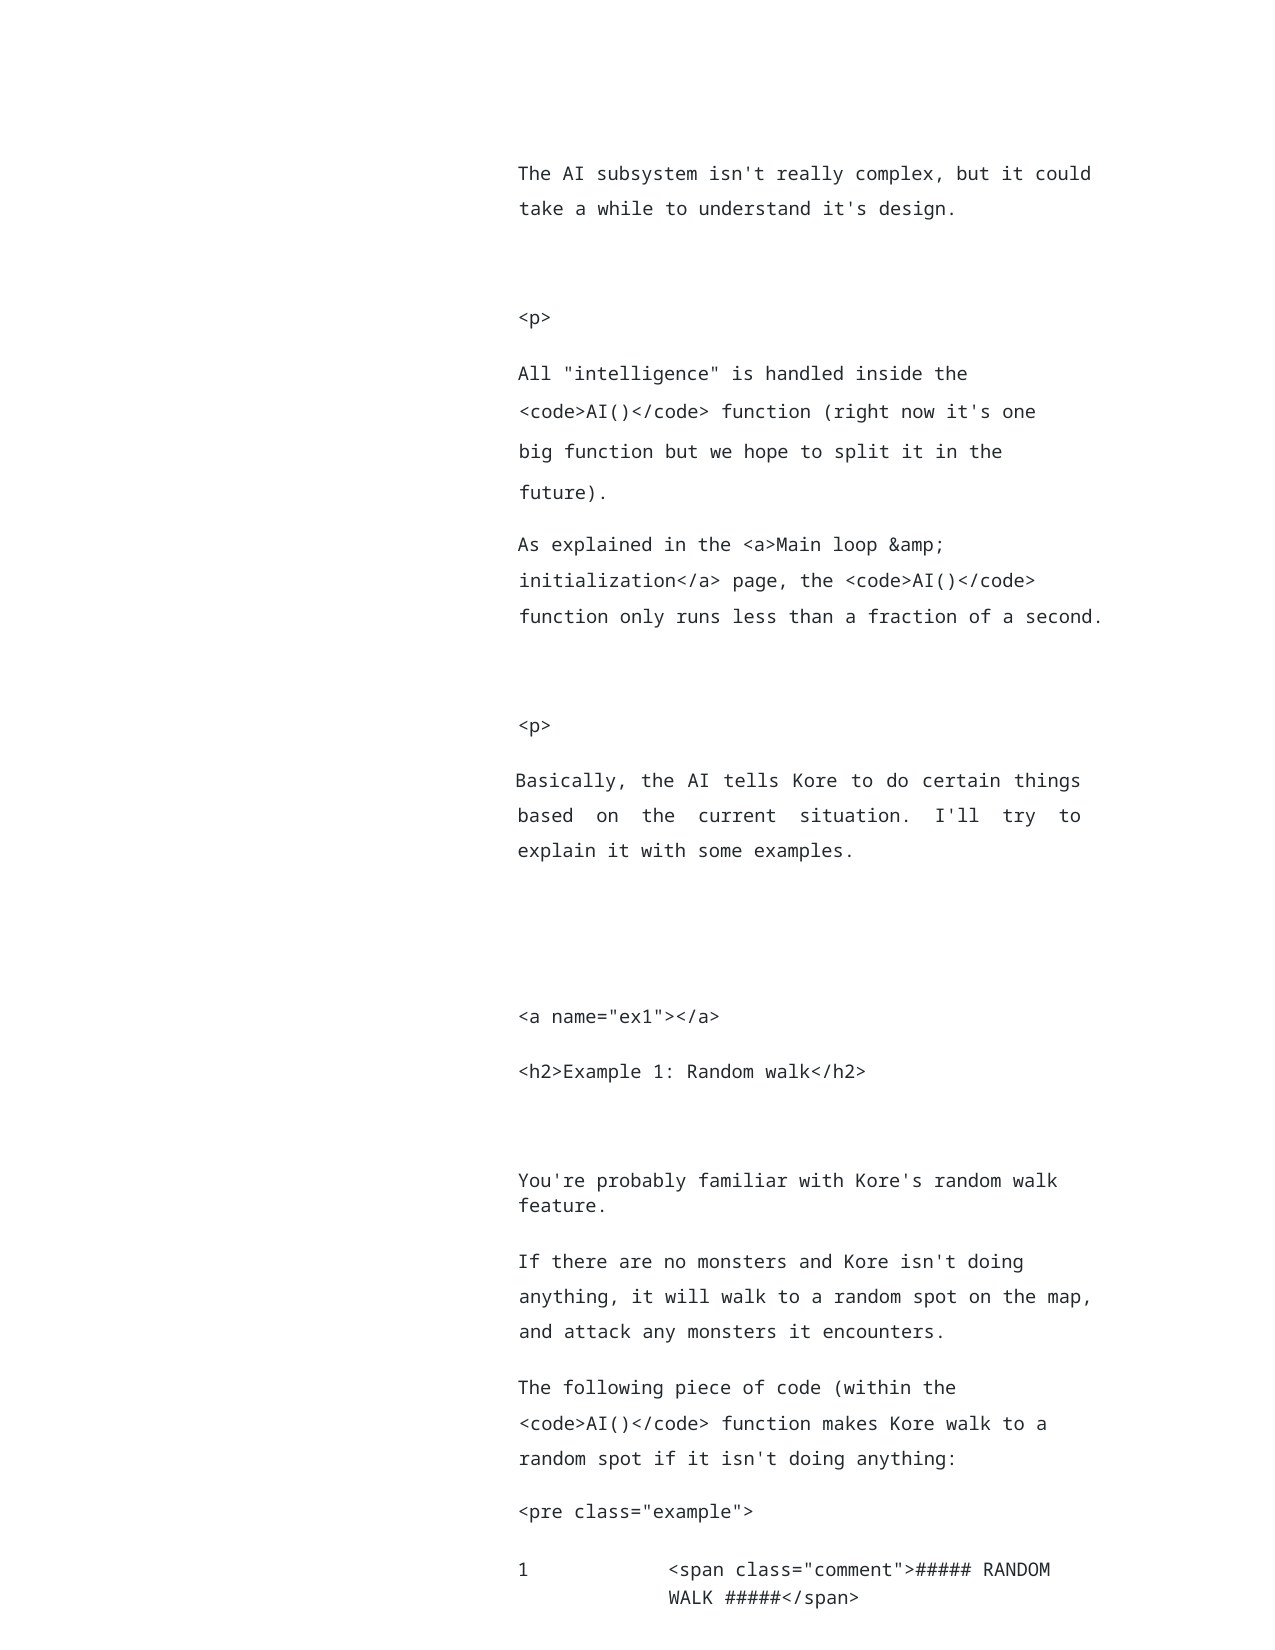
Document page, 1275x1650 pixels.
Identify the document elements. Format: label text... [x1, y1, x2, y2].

text You're probably familiar with Kore's random walk feature. [518, 1167, 1121, 1218]
text <code>AI()</code> function (right now it's one big function but we hope to split it in the future). [518, 398, 1036, 504]
text As explained in the <a>Main loop &amp; initialization</a> page, the <code>AI()</code> function only runs less than a fraction of a second. [517, 532, 1106, 629]
text The following piece of code (within the <code>AI()</code> function makes Kore walk to a random spot if it isn't doing anything: [517, 1374, 1107, 1471]
text <a name="ex1"></a> [518, 1003, 1121, 1029]
list <span class="comment">##### RANDOM WALK #####</span> [517, 1557, 1070, 1610]
text All "intelligence" is handled inside the [518, 360, 1121, 385]
text <p> [518, 304, 1121, 330]
text If there are no monsters and Kore isn't doing anything, it will walk to a random spot on the map, and attack any monsters it encounters. [517, 1248, 1098, 1344]
text The AI subsystem isn't really complex, but it could take a while to understand it's design. [517, 160, 1097, 221]
text <h2>Example 1: Random walk</h2> [518, 1058, 1121, 1084]
text Basically, the AI tells Kore to do certain things based on the current situation. I'll try to explain it with some examples. [515, 767, 1082, 863]
text <pre class="example"> [518, 1498, 1121, 1523]
text <p> [518, 712, 1121, 737]
